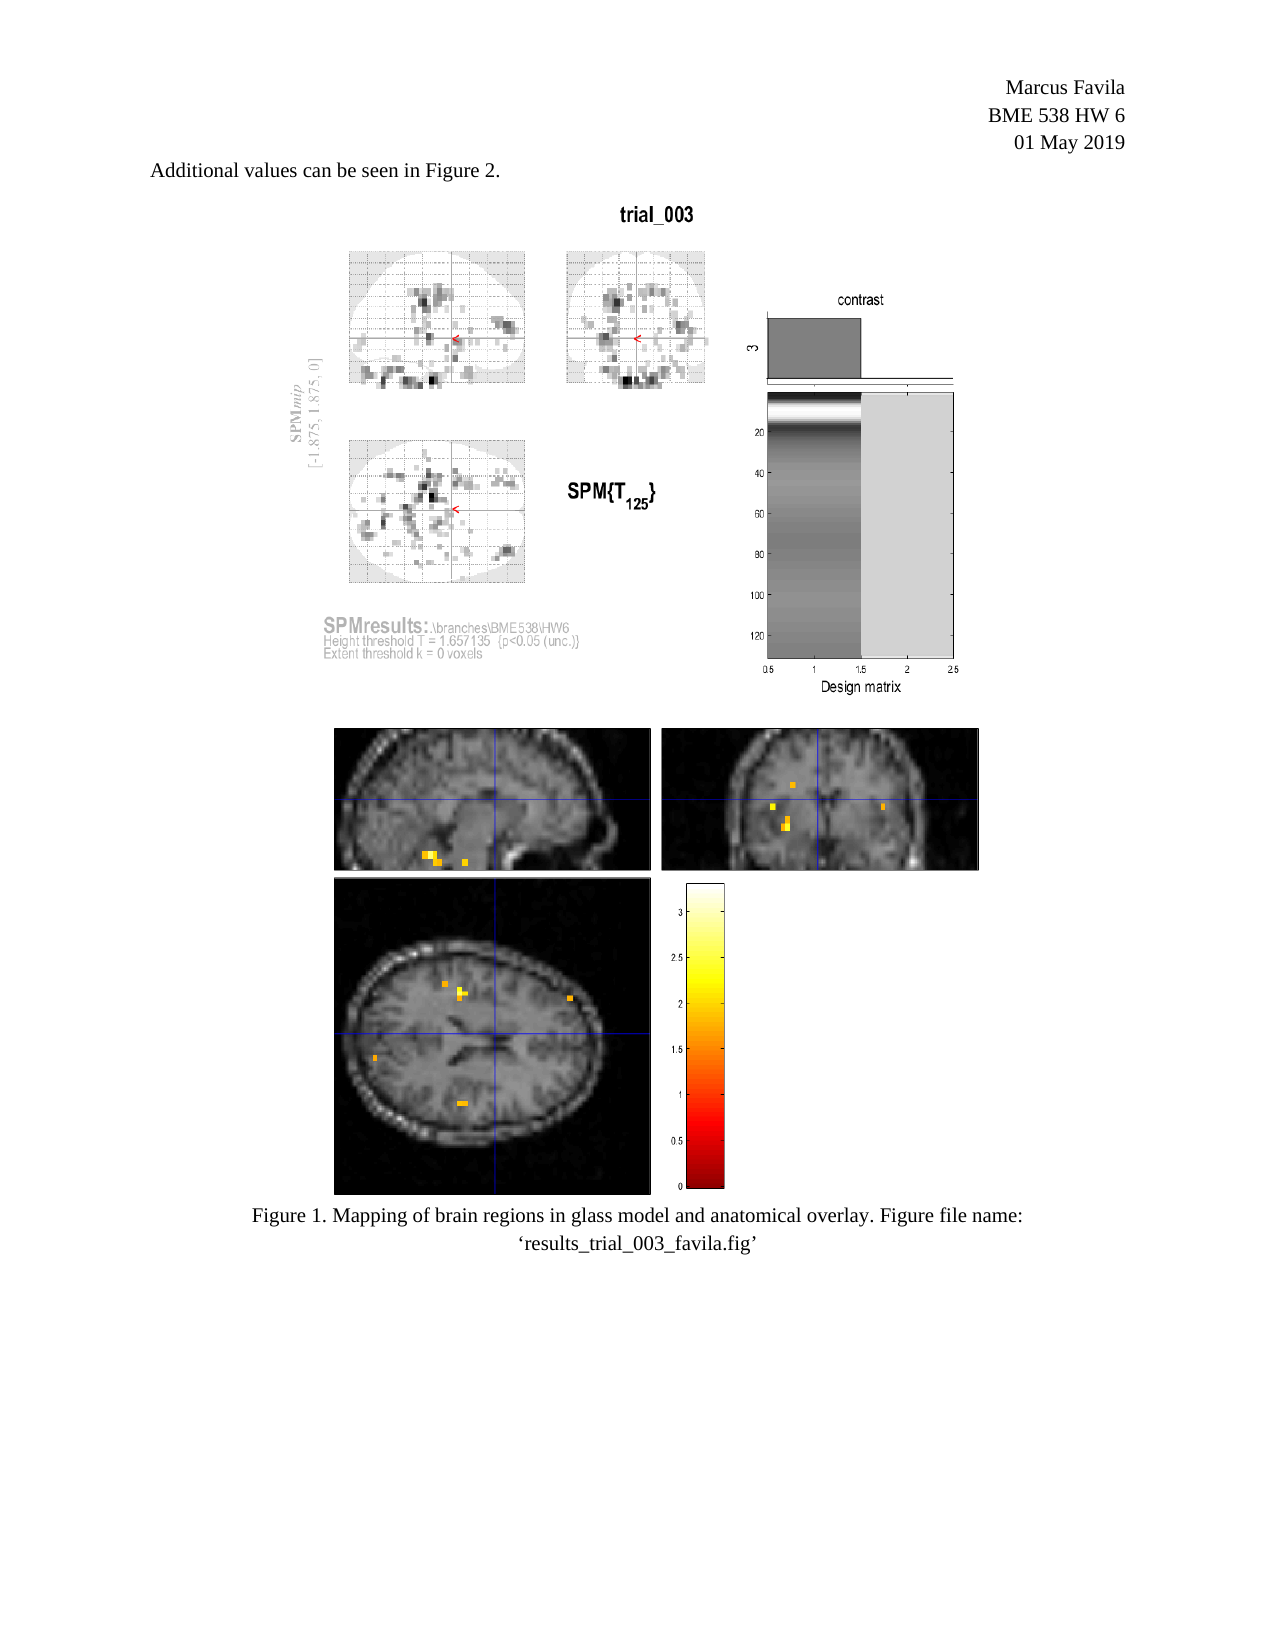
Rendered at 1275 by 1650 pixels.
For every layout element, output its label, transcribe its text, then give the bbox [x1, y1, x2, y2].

text Figure 1. Mapping of brain regions in glass model and anatomical overlay. Figure file name: ‘results_trial_003_favila.fig’ [150, 1203, 1125, 1254]
text Additional values can be seen in Figure 2. [150, 158, 1125, 182]
picture [287, 185, 988, 1199]
